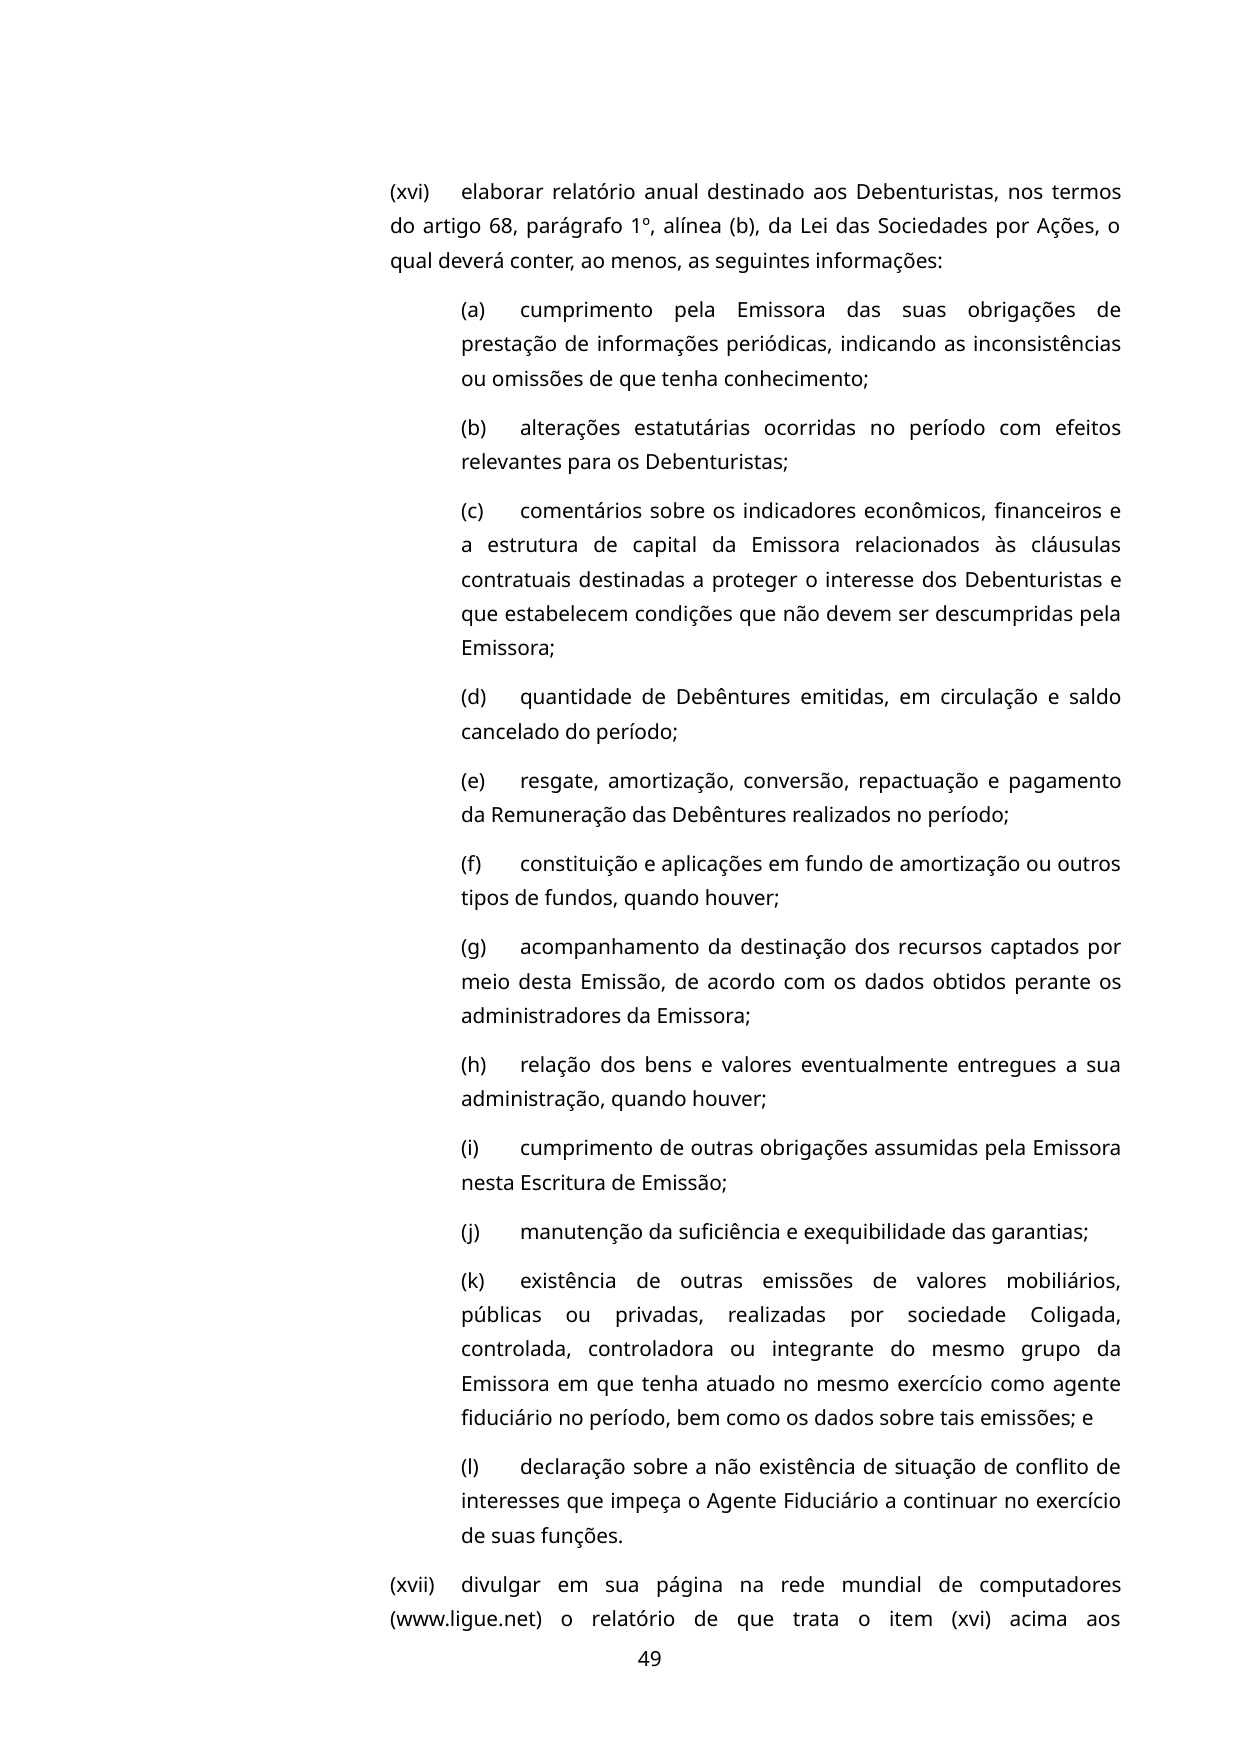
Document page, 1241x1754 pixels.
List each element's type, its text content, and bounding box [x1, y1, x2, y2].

text resgate, amortização, conversão, repactuação e pagamento da Remuneração das Debêntures realizados no período; [461, 766, 1122, 828]
text elaborar relatório anual destinado aos Debenturistas, nos termos do artigo 68, parágrafo 1º, alínea (b), da Lei das Sociedades por Ações, o qual deverá conter, ao menos, as seguintes informações: [390, 177, 1122, 274]
text relação dos bens e valores eventualmente entregues a sua administração, quando houver; [461, 1050, 1122, 1113]
text cumprimento de outras obrigações assumidas pela Emissora nesta Escritura de Emissão; [461, 1133, 1122, 1196]
text alterações estatutárias ocorridas no período com efeitos relevantes para os Debenturistas; [461, 413, 1122, 475]
text declaração sobre a não existência de situação de conflito de interesses que impeça o Agente Fiduciário a continuar no exercício de suas funções. [461, 1452, 1122, 1549]
text quantidade de Debêntures emitidas, em circulação e saldo cancelado do período; [461, 682, 1122, 745]
text cumprimento pela Emissora das suas obrigações de prestação de informações periódicas, indicando as inconsistências ou omissões de que tenha conhecimento; [461, 295, 1122, 392]
text existência de outras emissões de valores mobiliários, públicas ou privadas, realizadas por sociedade Coligada, controlada, controladora ou integrante do mesmo grupo da Emissora em que tenha atuado no mesmo exercício como agente fiduciário no período, bem como os dados sobre tais emissões; e [461, 1266, 1122, 1432]
text constituição e aplicações em fundo de amortização ou outros tipos de fundos, quando houver; [461, 849, 1122, 912]
text acompanhamento da destinação dos recursos captados por meio desta Emissão, de acordo com os dados obtidos perante os administradores da Emissora; [461, 932, 1122, 1029]
text manutenção da suficiência e exequibilidade das garantias; [461, 1217, 1122, 1245]
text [390, 1570, 1122, 1633]
text comentários sobre os indicadores econômicos, financeiros e a estrutura de capital da Emissora relacionados às cláusulas contratuais destinadas a proteger o interesse dos Debenturistas e que estabelecem condições que não devem ser descumpridas pela Emissora; [461, 496, 1122, 662]
